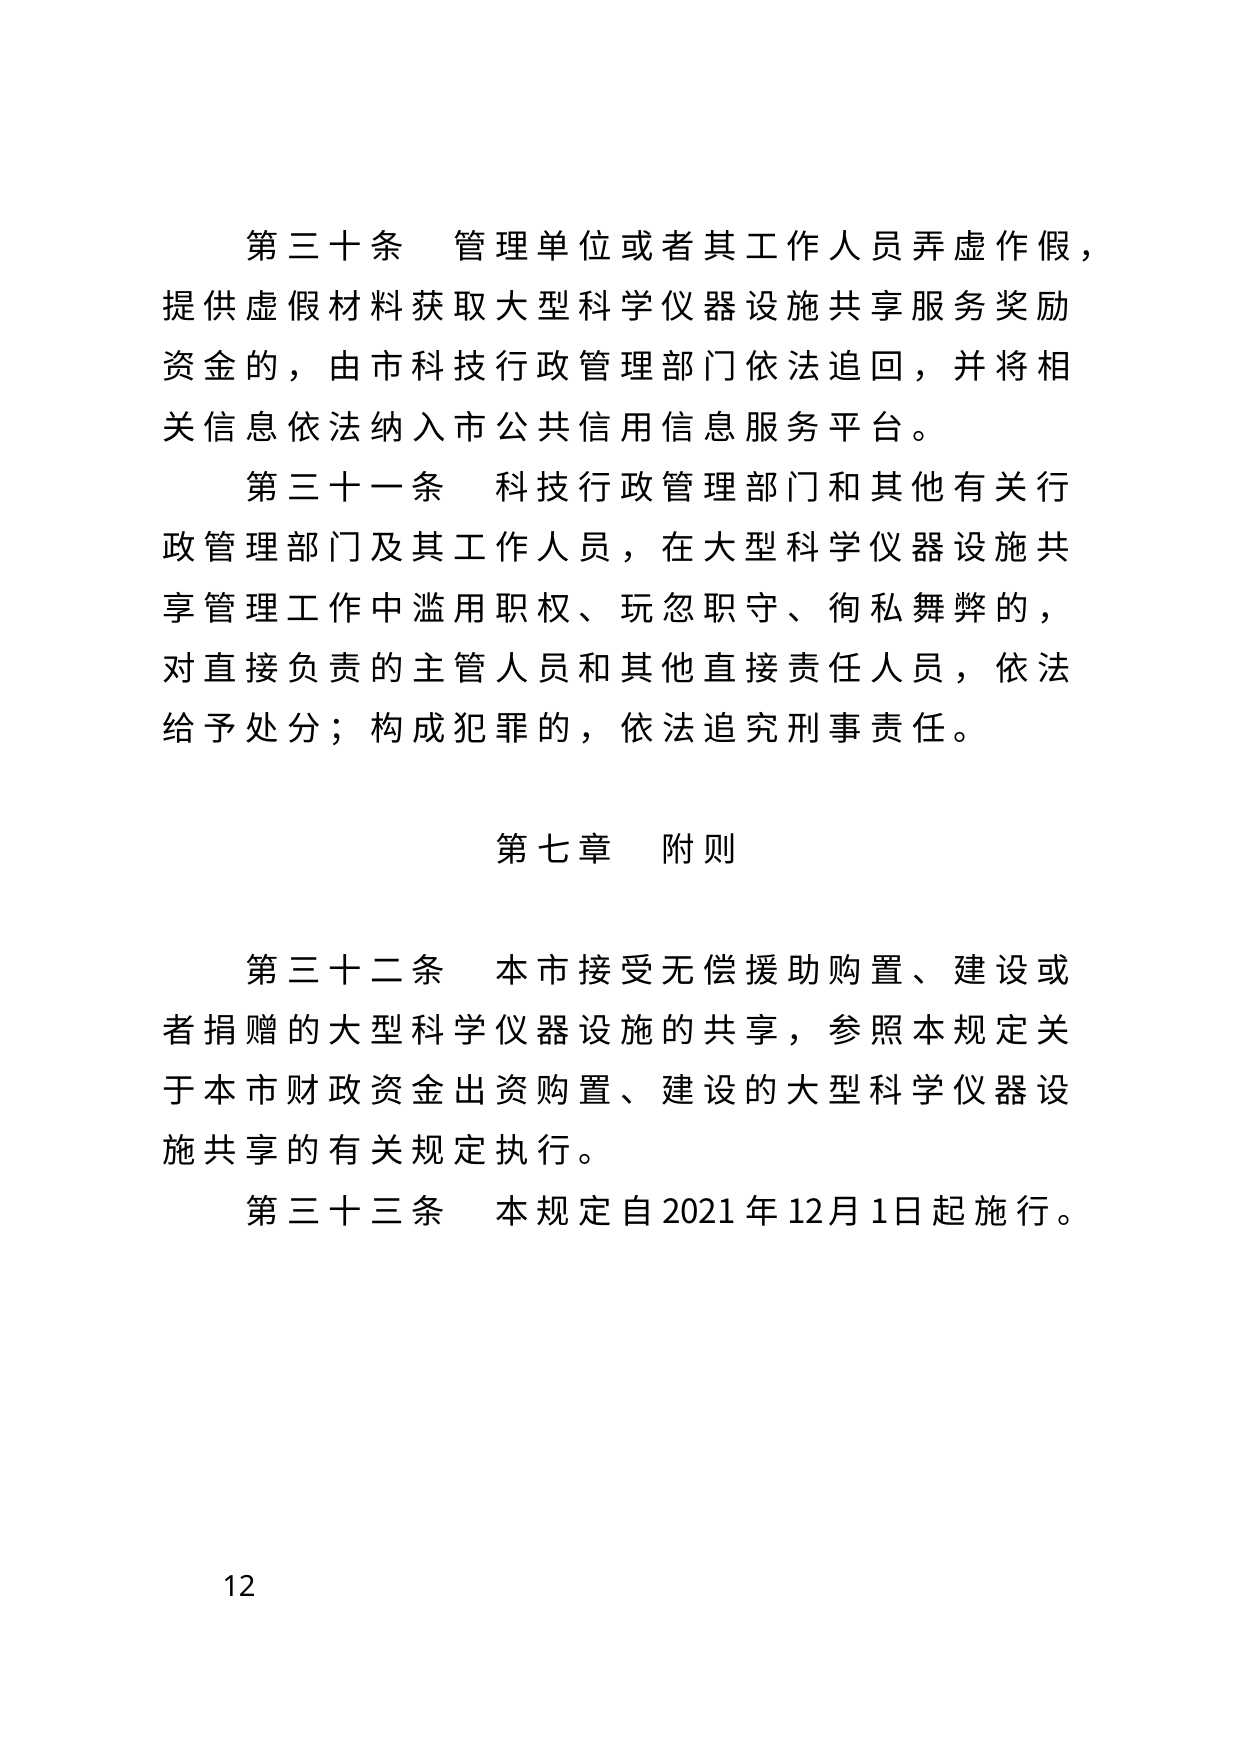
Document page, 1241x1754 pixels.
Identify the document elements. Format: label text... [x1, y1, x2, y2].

text 第三十二条 本市接受无偿援助购置、建设或者捐赠的大型科学仪器设施的共享，参照本规定关于本市财政资金出资购置、建设的大型科学仪器设施共享的有关规定执行。 [162, 937, 1078, 1178]
text 第七章 附则 [162, 817, 1078, 877]
text 第三十一条 科技行政管理部门和其他有关行政管理部门及其工作人员，在大型科学仪器设施共享管理工作中滥用职权、玩忽职守、徇私舞弊的，对直接负责的主管人员和其他直接责任人员，依法给予处分；构成犯罪的，依法追究刑事责任。 [162, 455, 1078, 756]
text 第三十条 管理单位或者其工作人员弄虚作假，提供虚假材料获取大型科学仪器设施共享服务奖励资金的，由市科技行政管理部门依法追回，并将相关信息依法纳入市公共信用信息服务平台。 [162, 213, 1078, 455]
text 第三十三条 本规定自2021年12月1日起施行。 [162, 1178, 1078, 1239]
